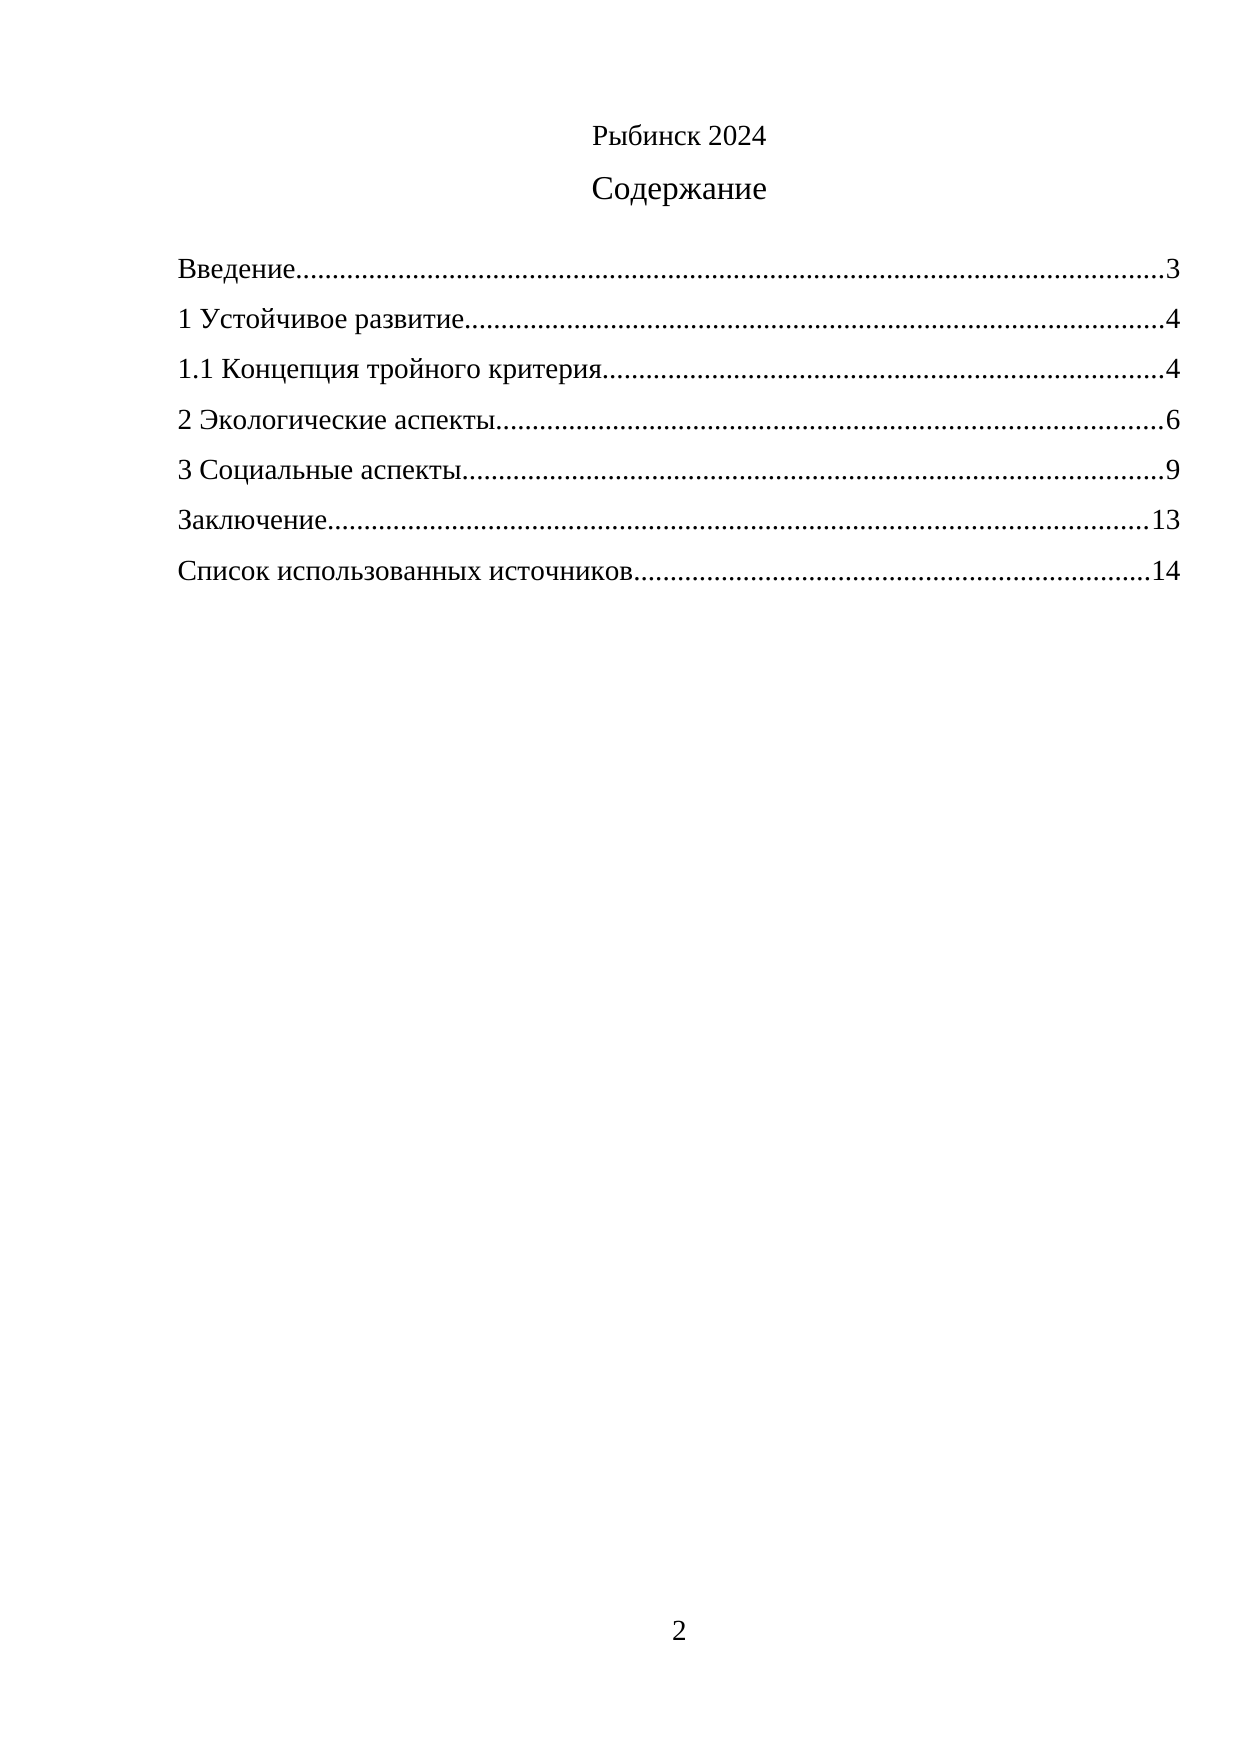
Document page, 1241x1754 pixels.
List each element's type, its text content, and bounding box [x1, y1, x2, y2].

text Введение 3 [177, 251, 1181, 284]
text Список использованных источников 14 [177, 553, 1181, 586]
text Содержание [177, 168, 1181, 207]
text 1.1 Концепция тройного критерия 4 [177, 352, 1181, 385]
text Заключение 13 [177, 502, 1181, 536]
text 3 Социальные аспекты 9 [177, 452, 1181, 486]
text Рыбинск 2024 [177, 118, 1181, 152]
text 2 Экологические аспекты 6 [177, 402, 1181, 435]
text 1 Устойчивое развитие 4 [177, 301, 1181, 335]
